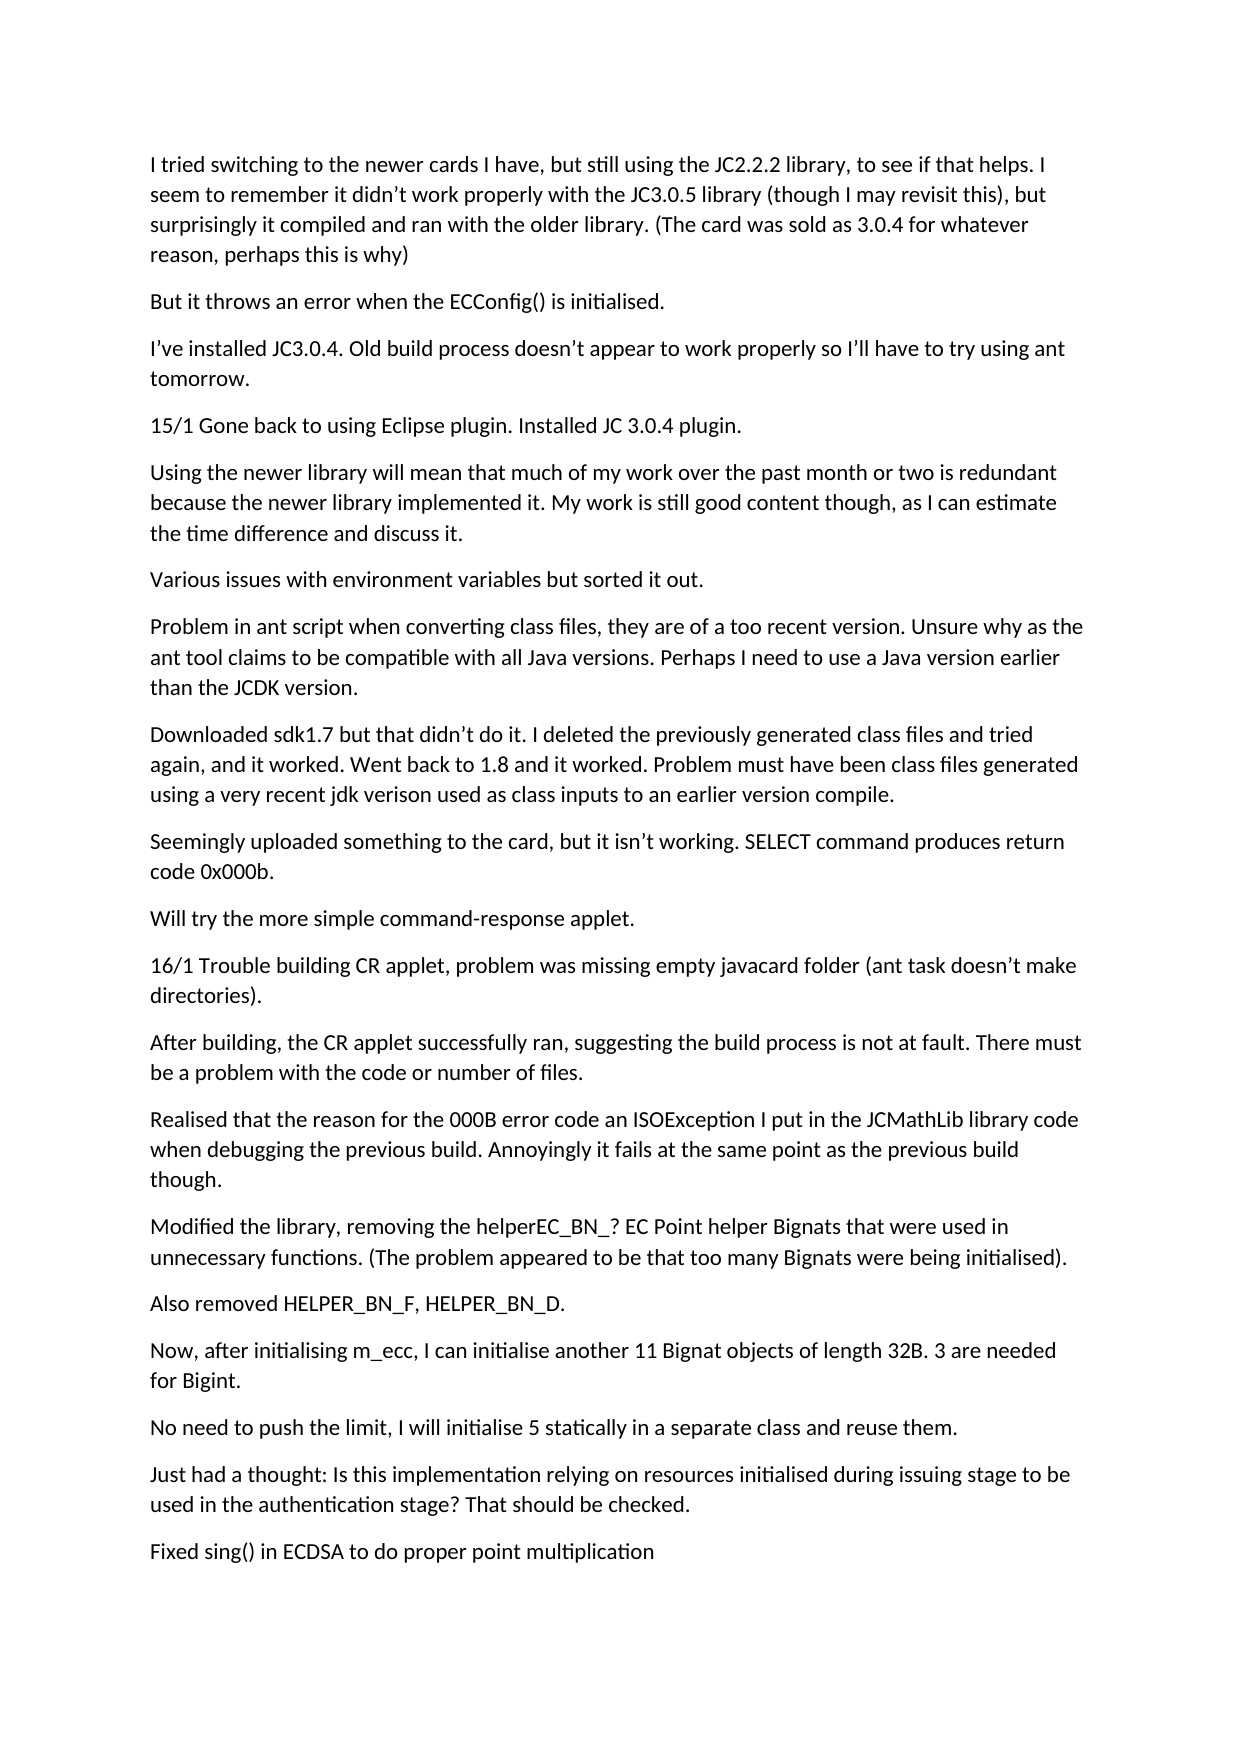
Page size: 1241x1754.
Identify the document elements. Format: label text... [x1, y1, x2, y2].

text Problem in ant script when converting class files, they are of a too recent version. Unsure why as the ant tool claims to be compatible with all Java versions. Perhaps I need to use a Java version earlier than the JCDK version. [150, 612, 1090, 701]
text Various issues with environment variables but sorted it out. [150, 566, 1090, 594]
text Modified the library, removing the helperEC_BN_? EC Point helper Bignats that were used in unnecessary functions. (The problem appeared to be that too many Bignats were being initialised). [150, 1212, 1090, 1271]
text I tried switching to the newer cards I have, but still using the JC2.2.2 library, to see if that helps. I seem to remember it didn’t work properly with the JC3.0.5 library (though I may revisit this), but surprisingly it compiled and ran with the older library. (The card was sold as 3.0.4 for whatever reason, perhaps this is why) [150, 150, 1090, 269]
text But it throws an error when the ECConfig() is initialised. [150, 287, 1090, 316]
text Will try the more simple command-response applet. [150, 904, 1090, 932]
text Seemingly uploaded something to the card, but it isn’t working. SELECT command produces return code 0x000b. [150, 827, 1090, 885]
text Realised that the reason for the 000B error code an ISOException I put in the JCMathLib library code when debugging the previous build. Annoyingly it fails at the same point as the previous build though. [150, 1105, 1090, 1194]
text Just had a thought: Is this implementation relying on resources initialised during issuing stage to be used in the authentication stage? That should be checked. [150, 1460, 1090, 1519]
text I’ve installed JC3.0.4. Old build process doesn’t appear to work properly so I’ll have to try using ant tomorrow. [150, 334, 1090, 393]
text 16/1 Trouble building CR applet, problem was missing empty javacard folder (ant task doesn’t make directories). [150, 951, 1090, 1009]
text After building, the CR applet successfully ran, suggesting the build process is not at fault. There must be a problem with the code or number of files. [150, 1028, 1090, 1086]
text 15/1 Gone back to using Eclipse plugin. Installed JC 3.0.4 plugin. [150, 411, 1090, 439]
text Using the newer library will mean that much of my work over the past month or two is redundant because the newer library implemented it. My work is still good content though, as I can estimate the time difference and discuss it. [150, 458, 1090, 547]
text Also removed HELPER_BN_F, HELPER_BN_D. [150, 1289, 1090, 1318]
text No need to push the limit, I will initialise 5 statically in a separate class and reuse them. [150, 1413, 1090, 1442]
text Fixed sing() in ECDSA to do proper point multiplication [150, 1537, 1090, 1566]
text Now, after initialising m_ecc, I can initialise another 11 Bignat objects of length 32B. 3 are needed for Bigint. [150, 1336, 1090, 1395]
text Downloaded sdk1.7 but that didn’t do it. I deleted the previously generated class files and tried again, and it worked. Went back to 1.8 and it worked. Problem must have been class files generated using a very recent jdk verison used as class inputs to an earlier version compile. [150, 720, 1090, 808]
